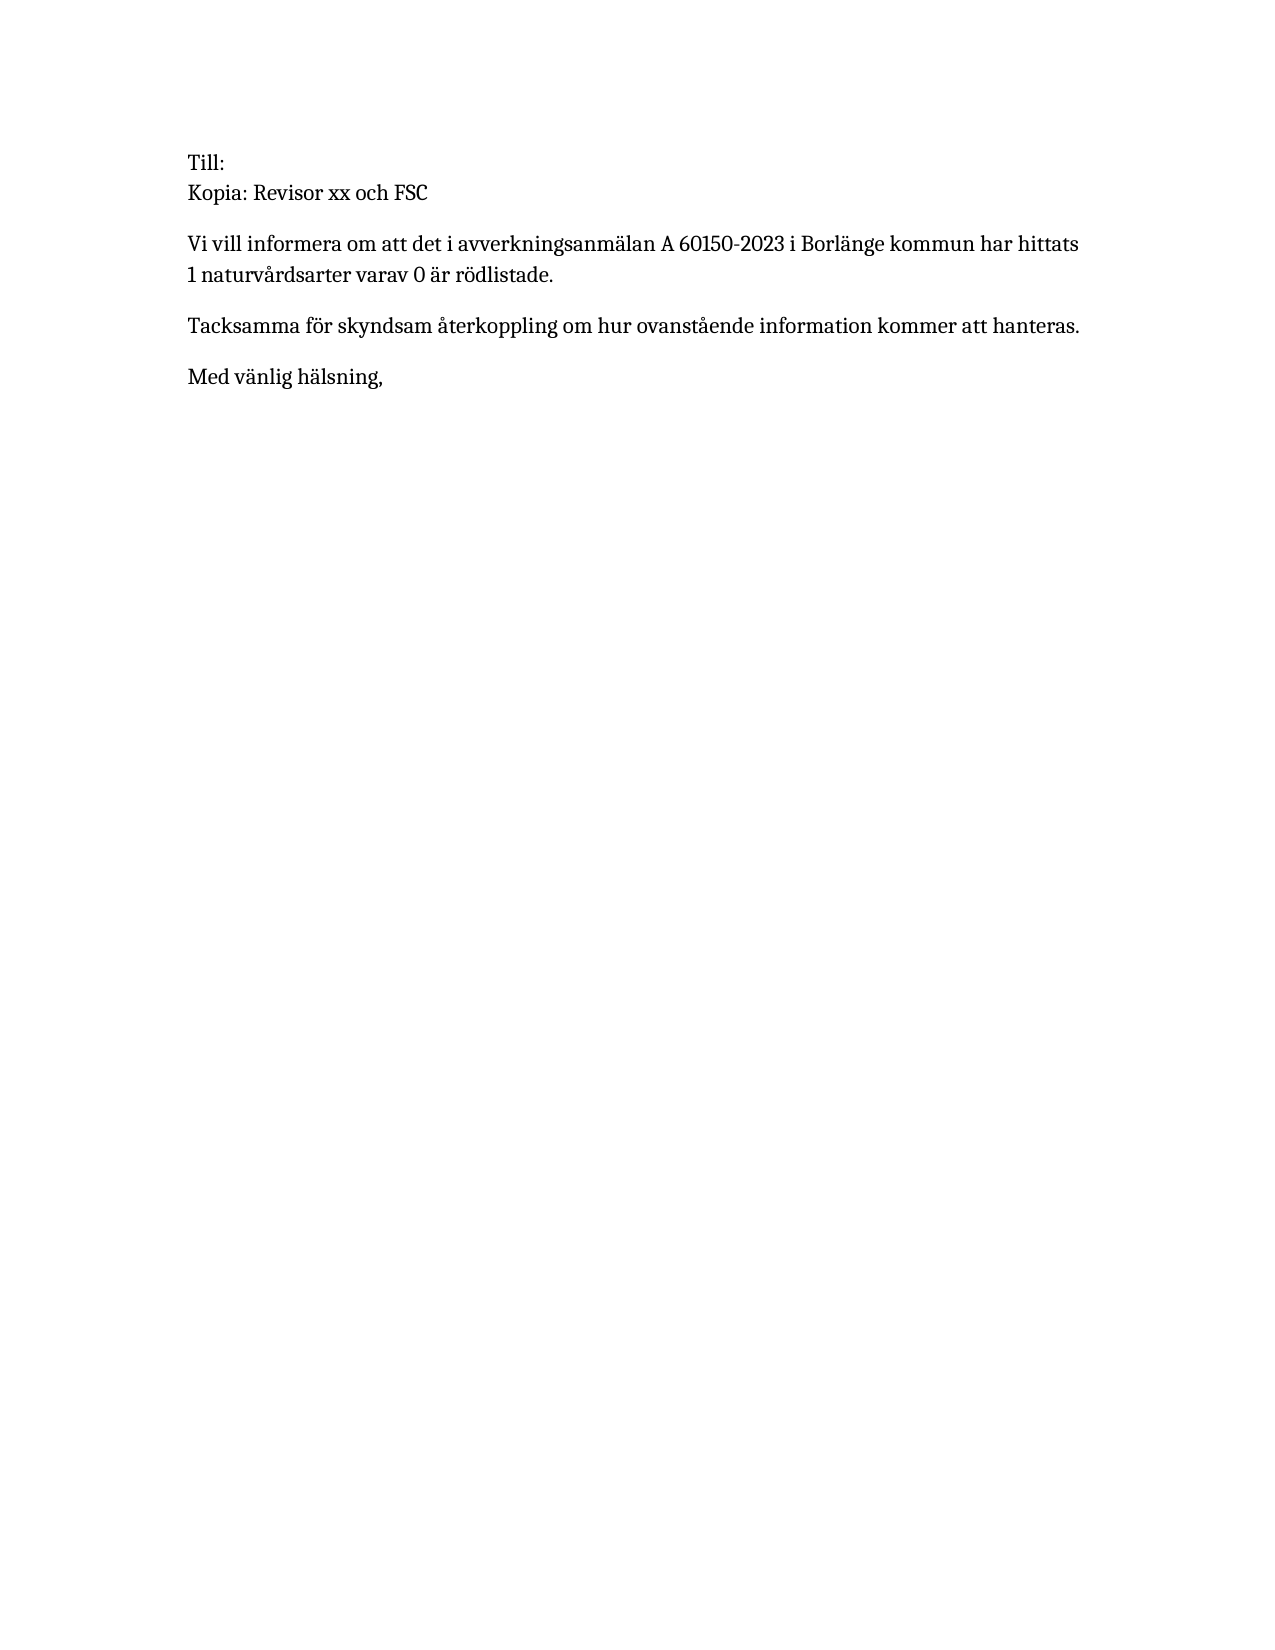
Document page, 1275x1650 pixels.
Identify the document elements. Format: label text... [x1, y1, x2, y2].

text Vi vill informera om att det i avverkningsanmälan A 60150-2023 i Borlänge kommun har hittats 1 naturvårdsarter varav 0 är rödlistade. [187, 231, 1087, 288]
text Tacksamma för skyndsam återkoppling om hur ovanstående information kommer att hanteras. [187, 312, 1087, 339]
text Med vänlig hälsning, [187, 363, 1087, 420]
text Till: Kopia: Revisor xx och FSC [187, 150, 1087, 207]
